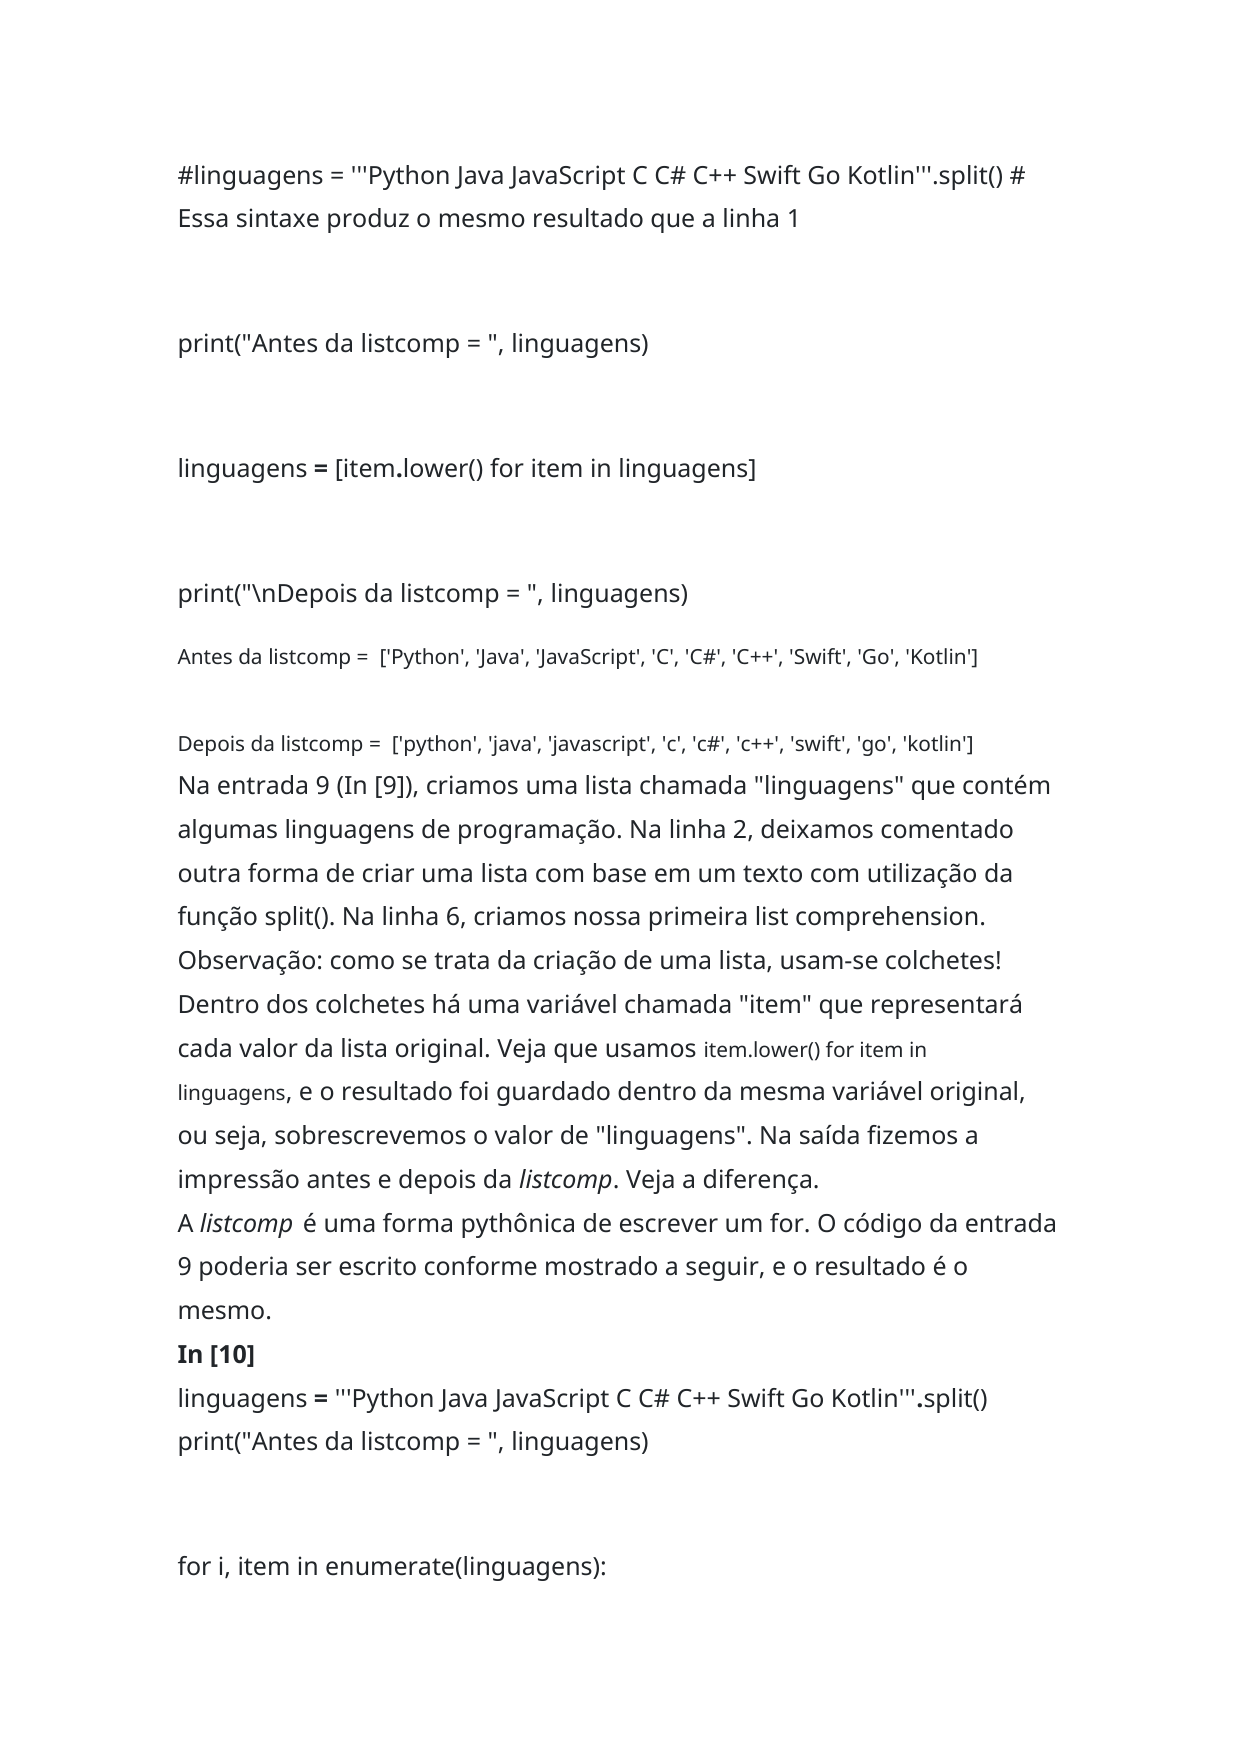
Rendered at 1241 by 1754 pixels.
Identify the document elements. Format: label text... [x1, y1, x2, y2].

text print("Antes da listcomp = ", linguagens) [177, 1414, 1063, 1458]
text A listcomp é uma forma pythônica de escrever um for. O código da entrada 9 poderia ser escrito conforme mostrado a seguir, e o resultado é o mesmo. [177, 1196, 1063, 1327]
text In [10] [177, 1327, 1063, 1371]
text print("\nDepois da listcomp = ", linguagens) [177, 566, 1063, 610]
text for i, item in enumerate(linguagens): [177, 1539, 1063, 1583]
text print("Antes da listcomp = ", linguagens) [177, 316, 1063, 360]
text linguagens = '''Python Java JavaScript C C# C++ Swift Go Kotlin'''.split() [177, 1371, 1063, 1414]
text Antes da listcomp = ['Python', 'Java', 'JavaScript', 'C', 'C#', 'C++', 'Swift', 'Go', 'Kotlin'] Depois da listcomp = ['python', 'java', 'javascript', 'c', 'c#', 'c++', 'swift', 'go', 'kotlin'] [177, 627, 1063, 758]
text linguagens = [item.lower() for item in linguagens] [177, 441, 1063, 485]
text Na entrada 9 (In [9]), criamos uma lista chamada "linguagens" que contém algumas linguagens de programação. Na linha 2, deixamos comentado outra forma de criar uma lista com base em um texto com utilização da função split(). Na linha 6, criamos nossa primeira list comprehension. Observação: como se trata da criação de uma lista, usam-se colchetes! Dentro dos colchetes há uma variável chamada "item" que representará cada valor da lista original. Veja que usamos item.lower() for item in linguagens, e o resultado foi guardado dentro da mesma variável original, ou seja, sobrescrevemos o valor de "linguagens". Na saída fizemos a impressão antes e depois da listcomp. Veja a diferença. [177, 758, 1063, 1196]
text #linguagens = '''Python Java JavaScript C C# C++ Swift Go Kotlin'''.split() # Essa sintaxe produz o mesmo resultado que a linha 1 [177, 148, 1063, 235]
